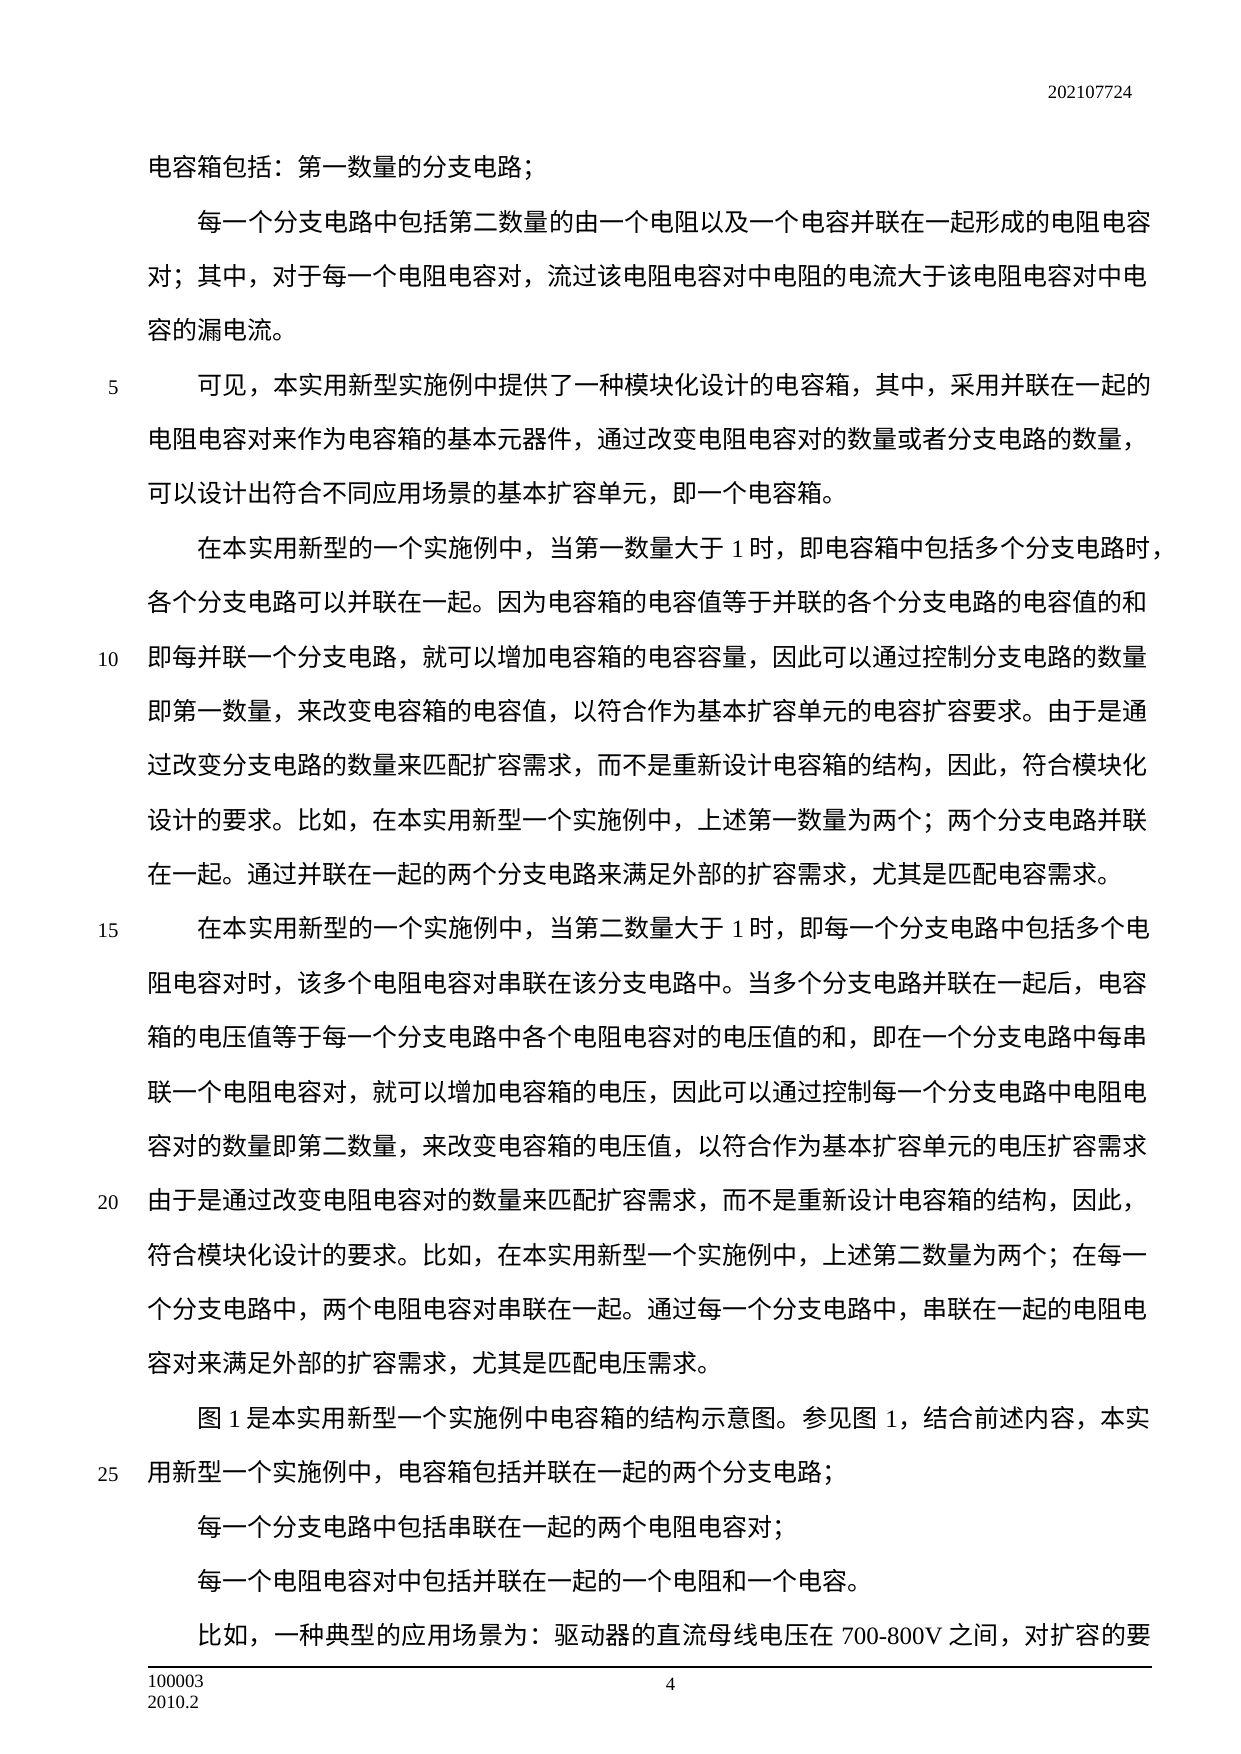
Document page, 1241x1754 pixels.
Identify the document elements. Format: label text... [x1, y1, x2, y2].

text 每一个分支电路中包括串联在一起的两个电阻电容对； [148, 1507, 1152, 1543]
text 在本实用新型的一个实施例中，当第一数量大于1时，即电容箱中包括多个分支电路时，各个分支电路可以并联在一起。因为电容箱的电容值等于并联的各个分支电路的电容值的和，即每并联一个分支电路，就可以增加电容箱的电容容量，因此可以通过控制分支电路的数量即第一数量，来改变电容箱的电容值，以符合作为基本扩容单元的电容扩容要求。由于是通过改变分支电路的数量来匹配扩容需求，而不是重新设计电容箱的结构，因此，符合模块化设计的要求。比如，在本实用新型一个实施例中，上述第一数量为两个；两个分支电路并联在一起。通过并联在一起的两个分支电路来满足外部的扩容需求，尤其是匹配电容需求。 [148, 528, 1152, 891]
text 可见，本实用新型实施例中提供了一种模块化设计的电容箱，其中，采用并联在一起的电阻电容对来作为电容箱的基本元器件，通过改变电阻电容对的数量或者分支电路的数量，可以设计出符合不同应用场景的基本扩容单元，即一个电容箱。 [148, 365, 1152, 510]
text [148, 1616, 1152, 1652]
text 每一个电阻电容对中包括并联在一起的一个电阻和一个电容。 [148, 1561, 1152, 1598]
text 每一个分支电路中包括第二数量的由一个电阻以及一个电容并联在一起形成的电阻电容对；其中，对于每一个电阻电容对，流过该电阻电容对中电阻的电流大于该电阻电容对中电容的漏电流。 [148, 202, 1152, 347]
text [148, 148, 1152, 184]
text 在本实用新型的一个实施例中，当第二数量大于1时，即每一个分支电路中包括多个电阻电容对时，该多个电阻电容对串联在该分支电路中。当多个分支电路并联在一起后，电容箱的电压值等于每一个分支电路中各个电阻电容对的电压值的和，即在一个分支电路中每串联一个电阻电容对，就可以增加电容箱的电压，因此可以通过控制每一个分支电路中电阻电容对的数量即第二数量，来改变电容箱的电压值，以符合作为基本扩容单元的电压扩容需求。由于是通过改变电阻电容对的数量来匹配扩容需求，而不是重新设计电容箱的结构，因此，符合模块化设计的要求。比如，在本实用新型一个实施例中，上述第二数量为两个；在每一个分支电路中，两个电阻电容对串联在一起。通过每一个分支电路中，串联在一起的电阻电容对来满足外部的扩容需求，尤其是匹配电压需求。 [148, 909, 1152, 1380]
text 图1是本实用新型一个实施例中电容箱的结构示意图。参见图1，结合前述内容，本实用新型一个实施例中，电容箱包括并联在一起的两个分支电路； [148, 1398, 1152, 1489]
